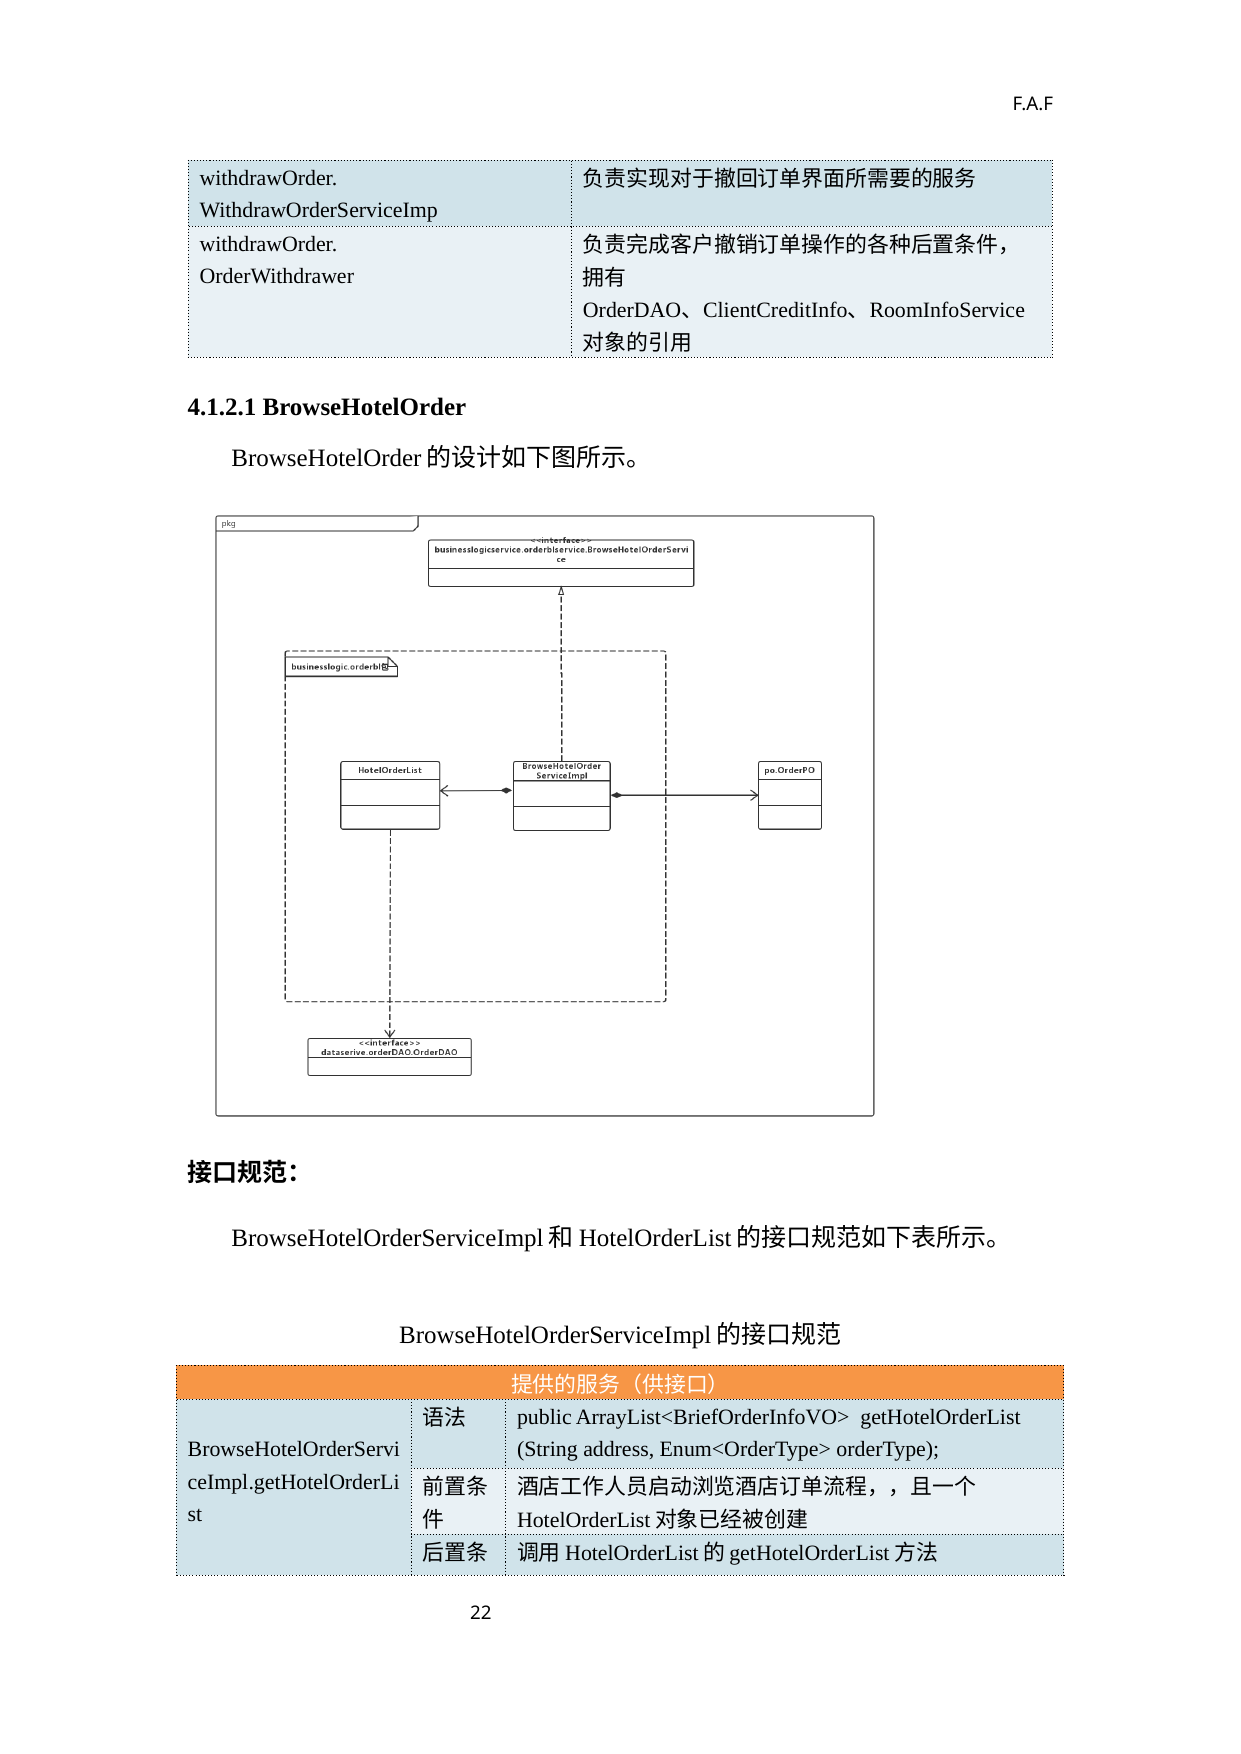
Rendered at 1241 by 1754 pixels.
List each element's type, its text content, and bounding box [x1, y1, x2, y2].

table_cell 负责完成客户撤销订单操作的各种后置条件，拥有OrderDAO、ClientCreditInfo、RoomInfoService对象的引用 [571, 226, 1052, 357]
table_cell public ArrayList<BriefOrderInfoVO> getHotelOrderList (String address, Enum<OrderType> orderType); [506, 1399, 1064, 1468]
picture [187, 487, 893, 1135]
text BrowseHotelOrderServiceImpl的接口规范 [187, 1300, 1053, 1365]
table_cell withdrawOrder. WithdrawOrderServiceImp [188, 160, 571, 226]
table_cell 前置条件 [411, 1468, 506, 1534]
table_cell BrowseHotelOrderServiceImpl.getHotelOrderList [176, 1399, 411, 1575]
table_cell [506, 1534, 1064, 1575]
table_cell 负责实现对于撤回订单界面所需要的服务 [571, 160, 1052, 226]
table_cell 后置条件 [411, 1534, 506, 1575]
table_cell 语法 [411, 1399, 506, 1468]
text BrowseHotelOrder的设计如下图所示。 [187, 423, 1053, 488]
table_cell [506, 1468, 1064, 1534]
text 接口规范： [187, 1138, 1053, 1203]
table_cell withdrawOrder. OrderWithdrawer [188, 226, 571, 357]
table_header 提供的服务（供接口） [176, 1365, 1064, 1399]
list 4.1.2.1 BrowseHotelOrder [187, 390, 1053, 423]
text BrowseHotelOrderServiceImpl和HotelOrderList的接口规范如下表所示。 [187, 1203, 1053, 1268]
